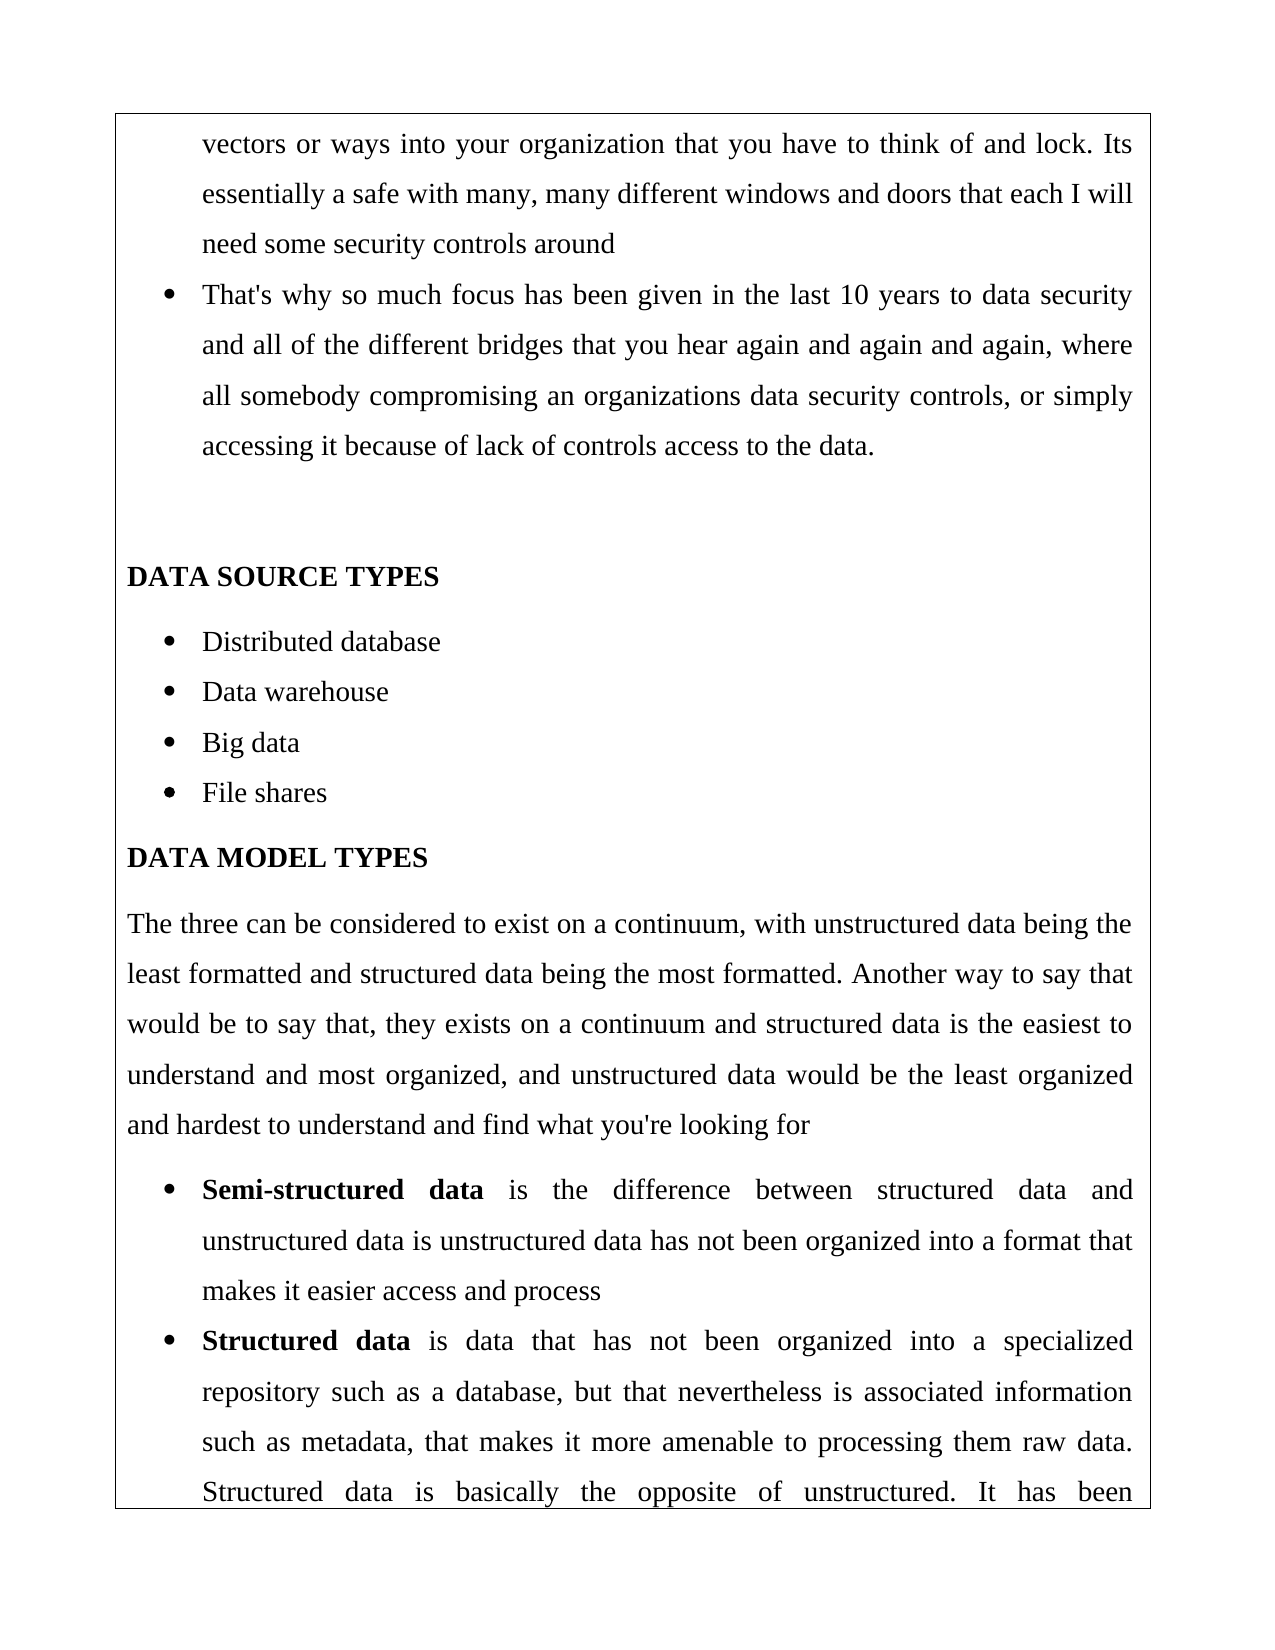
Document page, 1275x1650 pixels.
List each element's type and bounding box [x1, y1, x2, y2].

table_cell [116, 114, 1150, 1508]
